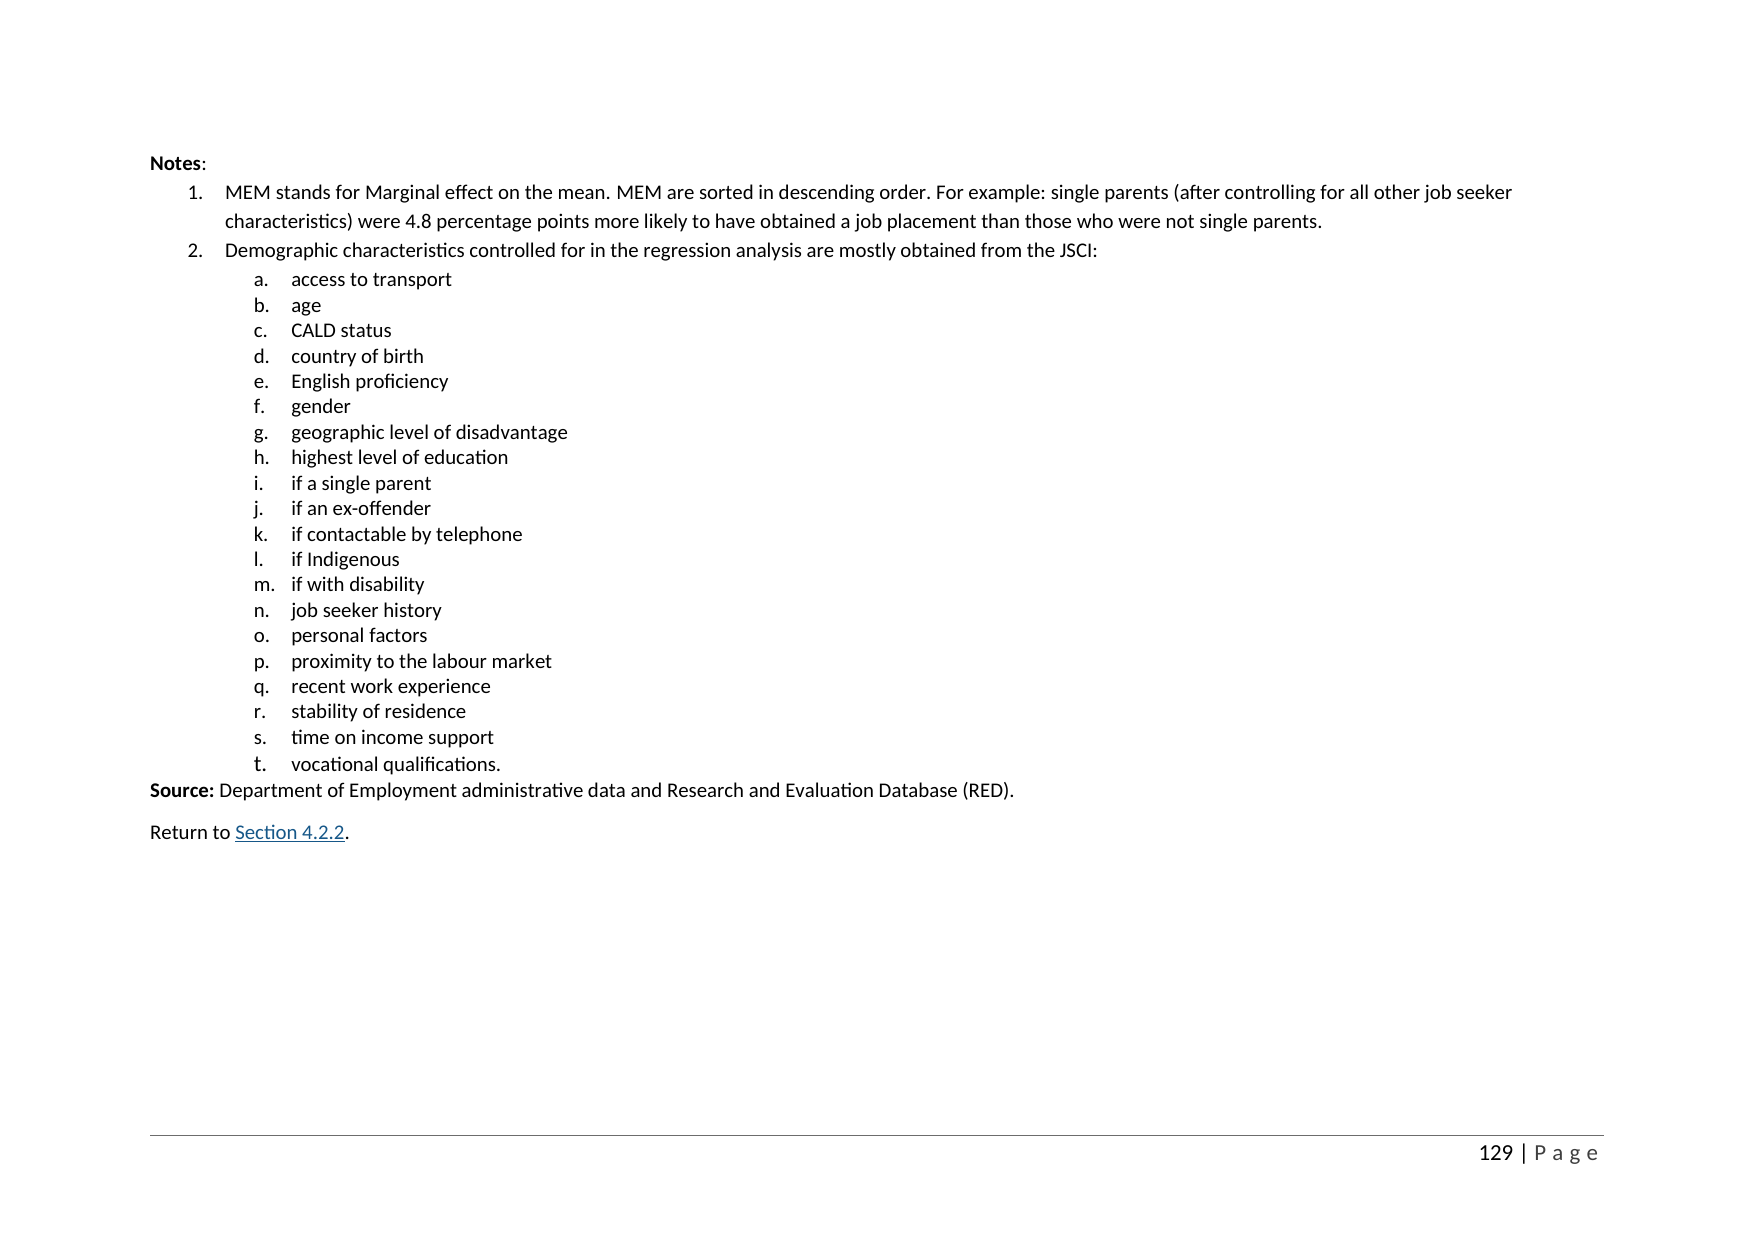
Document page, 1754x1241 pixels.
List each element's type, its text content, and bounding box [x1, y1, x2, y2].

list country of birth [253, 343, 1604, 368]
list Demographic characteristics controlled for in the regression analysis are mostly obtained from the JSCI: [187, 237, 1604, 263]
list vocational qualifications. [253, 749, 1604, 778]
list if contactable by telephone [253, 521, 1604, 546]
list English proficiency [253, 368, 1604, 394]
list gender [253, 394, 1604, 419]
list access to transport [253, 267, 1604, 292]
list if with disability [253, 572, 1604, 597]
list if an ex-offender [253, 495, 1604, 521]
text Return to Section 4.2.2. [150, 819, 1604, 845]
list personal factors [253, 622, 1604, 648]
list geographic level of disadvantage [253, 419, 1604, 444]
list age [253, 292, 1604, 317]
list job seeker history [253, 597, 1604, 622]
list MEM stands for Marginal effect on the mean. MEM are sorted in descending order. For example: single parents (after controlling for all other job seeker characteristics) were 4.8 percentage points more likely to have obtained a job placement than those who were not single parents. [187, 179, 1604, 234]
list stability of residence [253, 699, 1604, 724]
text Source: Department of Employment administrative data and Research and Evaluation Database (RED). [150, 778, 1604, 803]
text Notes: [150, 150, 1604, 175]
list if a single parent [253, 470, 1604, 495]
list proximity to the labour market [253, 648, 1604, 673]
list if Indigenous [253, 546, 1604, 572]
list highest level of education [253, 444, 1604, 470]
list CALD status [253, 317, 1604, 343]
list recent work experience [253, 673, 1604, 699]
list time on income support [253, 724, 1604, 749]
